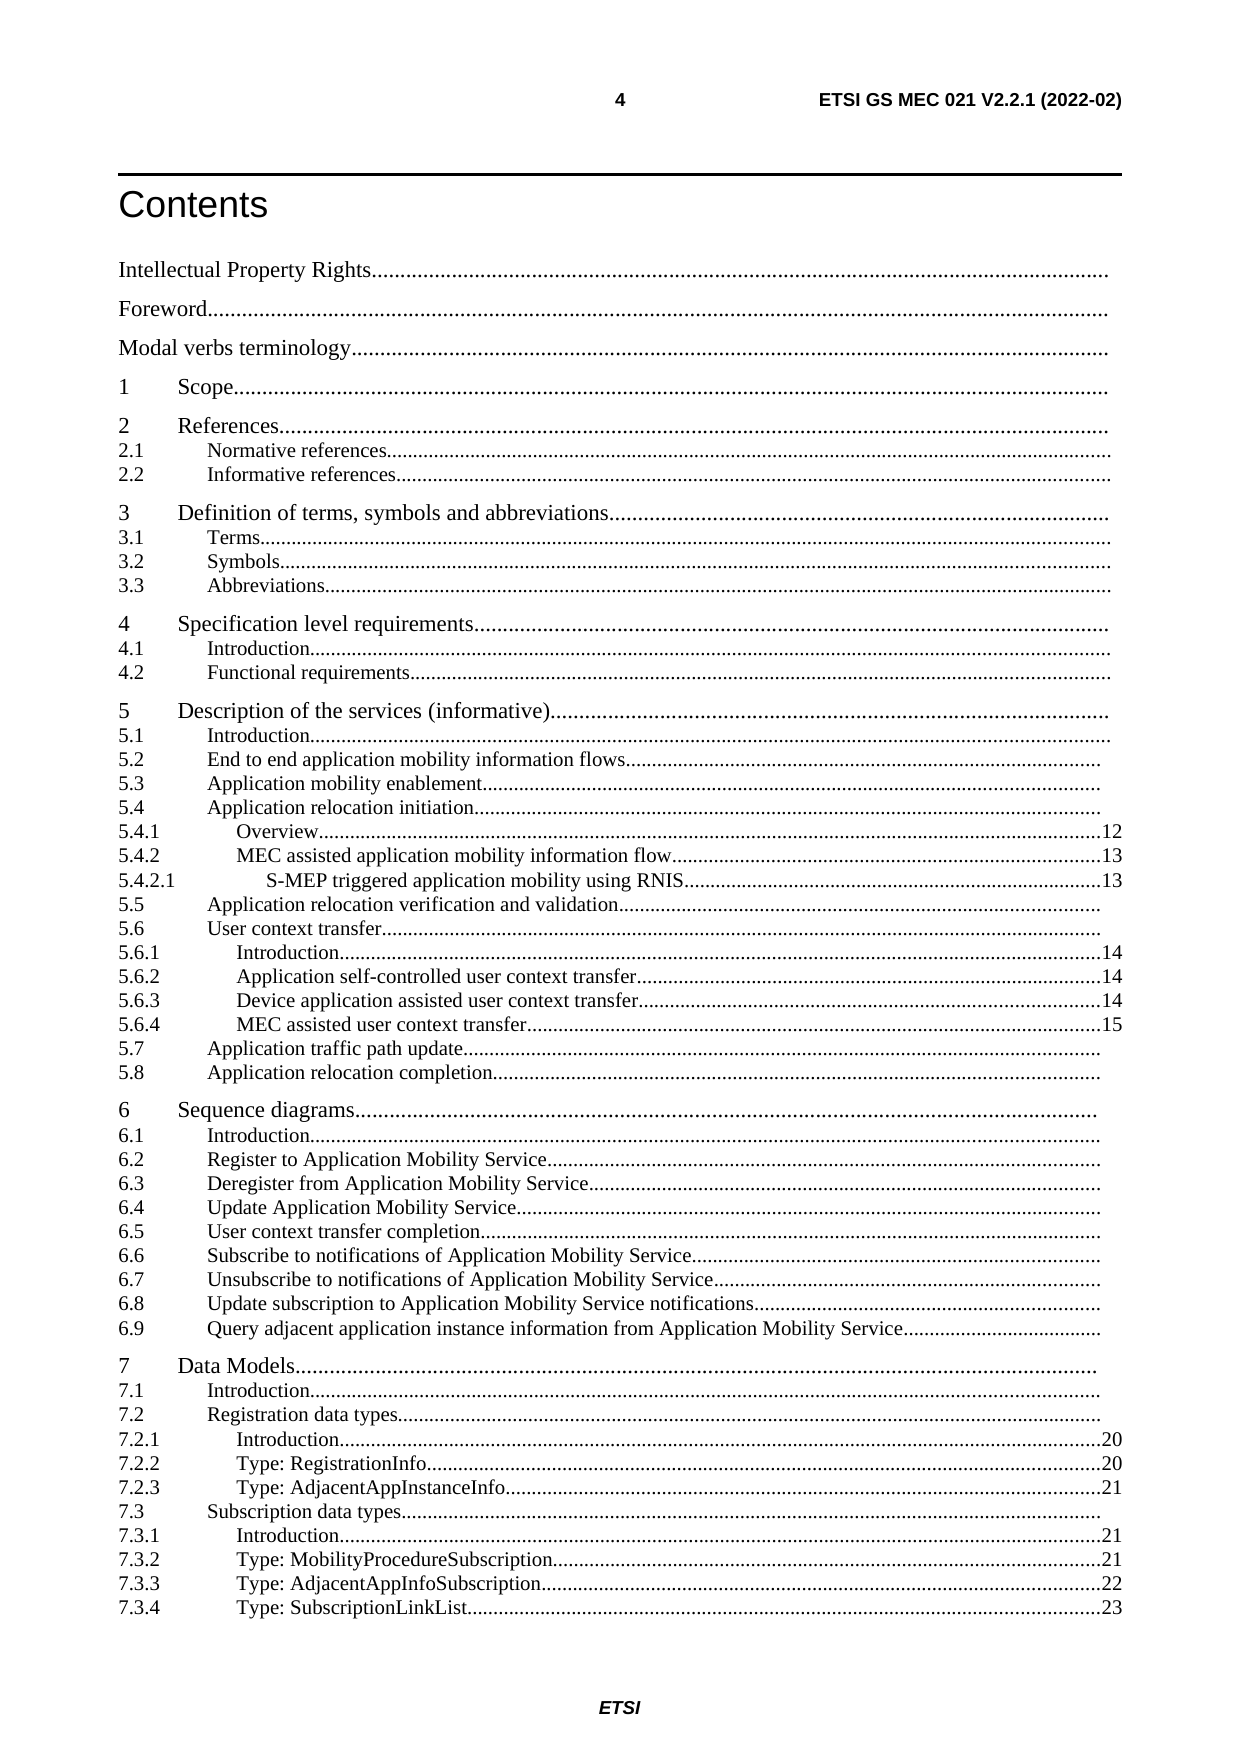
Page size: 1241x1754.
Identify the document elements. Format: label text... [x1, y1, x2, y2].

text 6.1 Introduction 15 [118, 1123, 1078, 1147]
text 7.2.3 Type: AdjacentAppInstanceInfo 21 [118, 1474, 1122, 1499]
text 6.7 Unsubscribe to notifications of Application Mobility Service 18 [118, 1267, 1078, 1291]
text 6.6 Subscribe to notifications of Application Mobility Service 18 [118, 1243, 1078, 1267]
text 7.3.2 Type: MobilityProcedureSubscription 21 [118, 1547, 1122, 1571]
text 4 Specification level requirements 8 [118, 610, 1078, 636]
text 5.2 End to end application mobility information flows 10 [118, 747, 1078, 771]
text Intellectual Property Rights 6 [118, 256, 1078, 283]
text 2.2 Informative references 8 [118, 462, 1078, 486]
text 6.2 Register to Application Mobility Service 16 [118, 1147, 1078, 1171]
text 7 Data Models 20 [118, 1352, 1078, 1378]
text 7.3.4 Type: SubscriptionLinkList 23 [118, 1595, 1122, 1619]
text 7.2 Registration data types 20 [118, 1402, 1078, 1426]
text 3 Definition of terms, symbols and abbreviations 8 [118, 499, 1078, 525]
text 5.7 Application traffic path update 15 [118, 1036, 1078, 1060]
text Modal verbs terminology 6 [118, 334, 1078, 360]
text 6.9 Query adjacent application instance information from Application Mobility Service 19 [118, 1315, 1078, 1339]
text 3.2 Symbols 8 [118, 549, 1078, 573]
text 5.6.4 MEC assisted user context transfer 15 [118, 1012, 1122, 1036]
text 6.5 User context transfer completion 17 [118, 1219, 1078, 1243]
text 5.4.2.1 S-MEP triggered application mobility using RNIS 13 [118, 867, 1122, 892]
text 1 Scope 7 [118, 373, 1078, 399]
text 7.3.1 Introduction 21 [118, 1523, 1122, 1547]
text 3.3 Abbreviations 8 [118, 573, 1078, 597]
text 7.3 Subscription data types 21 [118, 1499, 1078, 1523]
text 2 References 7 [118, 412, 1078, 438]
text 4.1 Introduction 8 [118, 636, 1078, 660]
text 6 Sequence diagrams 15 [118, 1097, 1078, 1123]
text Foreword 6 [118, 295, 1078, 322]
text 3.1 Terms 8 [118, 525, 1078, 549]
text 5.4.1 Overview 12 [118, 819, 1122, 843]
text 5.6.3 Device application assisted user context transfer 14 [118, 988, 1122, 1012]
text 5.8 Application relocation completion 15 [118, 1060, 1078, 1084]
text 5.3 Application mobility enablement 11 [118, 771, 1078, 795]
text 6.3 Deregister from Application Mobility Service 16 [118, 1171, 1078, 1195]
text 5.1 Introduction 9 [118, 723, 1078, 747]
text 5.6 User context transfer 14 [118, 916, 1078, 940]
text 6.4 Update Application Mobility Service 17 [118, 1195, 1078, 1219]
text 2.1 Normative references 7 [118, 438, 1078, 462]
text Contents [118, 176, 1122, 225]
text 5.6.2 Application self-controlled user context transfer 14 [118, 964, 1122, 988]
text 5 Description of the services (informative) 9 [118, 697, 1078, 723]
text 5.4.2 MEC assisted application mobility information flow 13 [118, 843, 1122, 867]
text 6.8 Update subscription to Application Mobility Service notifications 19 [118, 1291, 1078, 1315]
text 7.3.3 Type: AdjacentAppInfoSubscription 22 [118, 1571, 1122, 1595]
text 5.4 Application relocation initiation 12 [118, 795, 1078, 819]
text 5.5 Application relocation verification and validation 14 [118, 892, 1078, 916]
text 5.6.1 Introduction 14 [118, 940, 1122, 964]
text 7.1 Introduction 20 [118, 1378, 1078, 1402]
text 4.2 Functional requirements 9 [118, 660, 1078, 684]
text 7.2.1 Introduction 20 [118, 1426, 1122, 1451]
text 7.2.2 Type: RegistrationInfo 20 [118, 1451, 1122, 1474]
